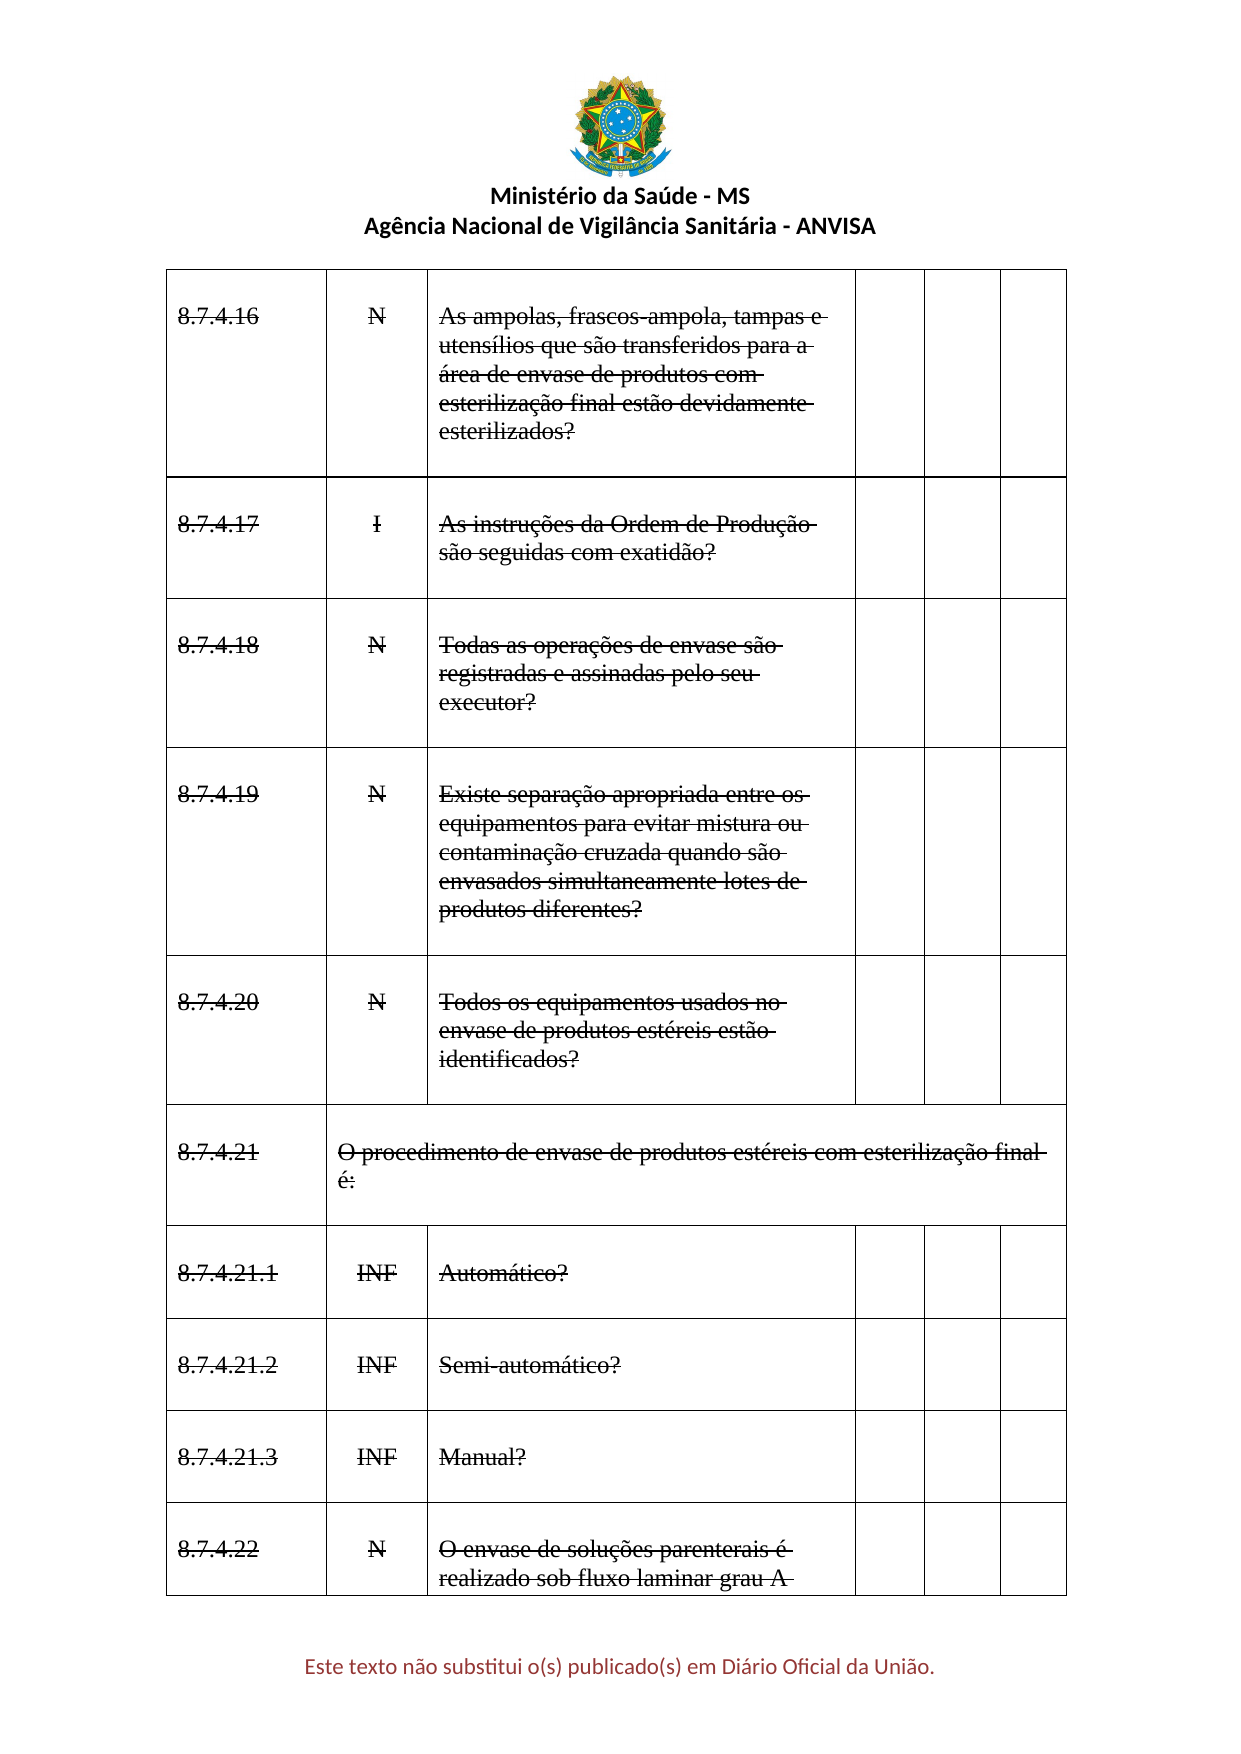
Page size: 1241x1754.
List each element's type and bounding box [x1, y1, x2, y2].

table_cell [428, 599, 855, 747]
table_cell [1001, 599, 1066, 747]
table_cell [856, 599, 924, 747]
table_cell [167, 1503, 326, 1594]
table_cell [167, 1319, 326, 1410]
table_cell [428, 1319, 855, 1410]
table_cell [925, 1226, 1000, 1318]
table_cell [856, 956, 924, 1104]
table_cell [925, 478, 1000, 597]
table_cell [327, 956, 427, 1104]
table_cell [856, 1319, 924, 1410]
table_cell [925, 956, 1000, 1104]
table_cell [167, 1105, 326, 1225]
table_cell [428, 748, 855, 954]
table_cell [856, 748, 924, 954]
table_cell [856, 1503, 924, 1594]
picture [566, 73, 674, 180]
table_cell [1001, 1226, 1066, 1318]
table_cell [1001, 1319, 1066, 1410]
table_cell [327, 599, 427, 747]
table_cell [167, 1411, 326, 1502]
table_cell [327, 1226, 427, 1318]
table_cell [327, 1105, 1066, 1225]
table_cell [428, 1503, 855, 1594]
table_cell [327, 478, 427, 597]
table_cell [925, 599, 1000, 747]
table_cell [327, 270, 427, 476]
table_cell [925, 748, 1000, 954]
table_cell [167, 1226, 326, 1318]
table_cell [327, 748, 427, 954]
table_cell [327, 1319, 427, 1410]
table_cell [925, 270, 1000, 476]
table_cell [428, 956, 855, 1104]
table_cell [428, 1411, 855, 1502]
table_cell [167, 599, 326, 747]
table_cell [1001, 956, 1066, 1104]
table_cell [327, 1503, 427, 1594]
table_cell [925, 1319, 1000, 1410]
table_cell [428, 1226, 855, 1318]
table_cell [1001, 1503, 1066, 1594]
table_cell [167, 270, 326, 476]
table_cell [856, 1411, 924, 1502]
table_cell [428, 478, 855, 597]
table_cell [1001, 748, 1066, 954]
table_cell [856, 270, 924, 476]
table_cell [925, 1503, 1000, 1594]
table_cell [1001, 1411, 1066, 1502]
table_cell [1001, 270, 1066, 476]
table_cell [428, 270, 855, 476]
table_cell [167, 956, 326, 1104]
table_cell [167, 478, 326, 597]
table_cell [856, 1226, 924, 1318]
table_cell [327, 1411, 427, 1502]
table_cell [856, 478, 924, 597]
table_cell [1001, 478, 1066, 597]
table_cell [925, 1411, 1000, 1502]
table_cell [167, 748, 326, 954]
